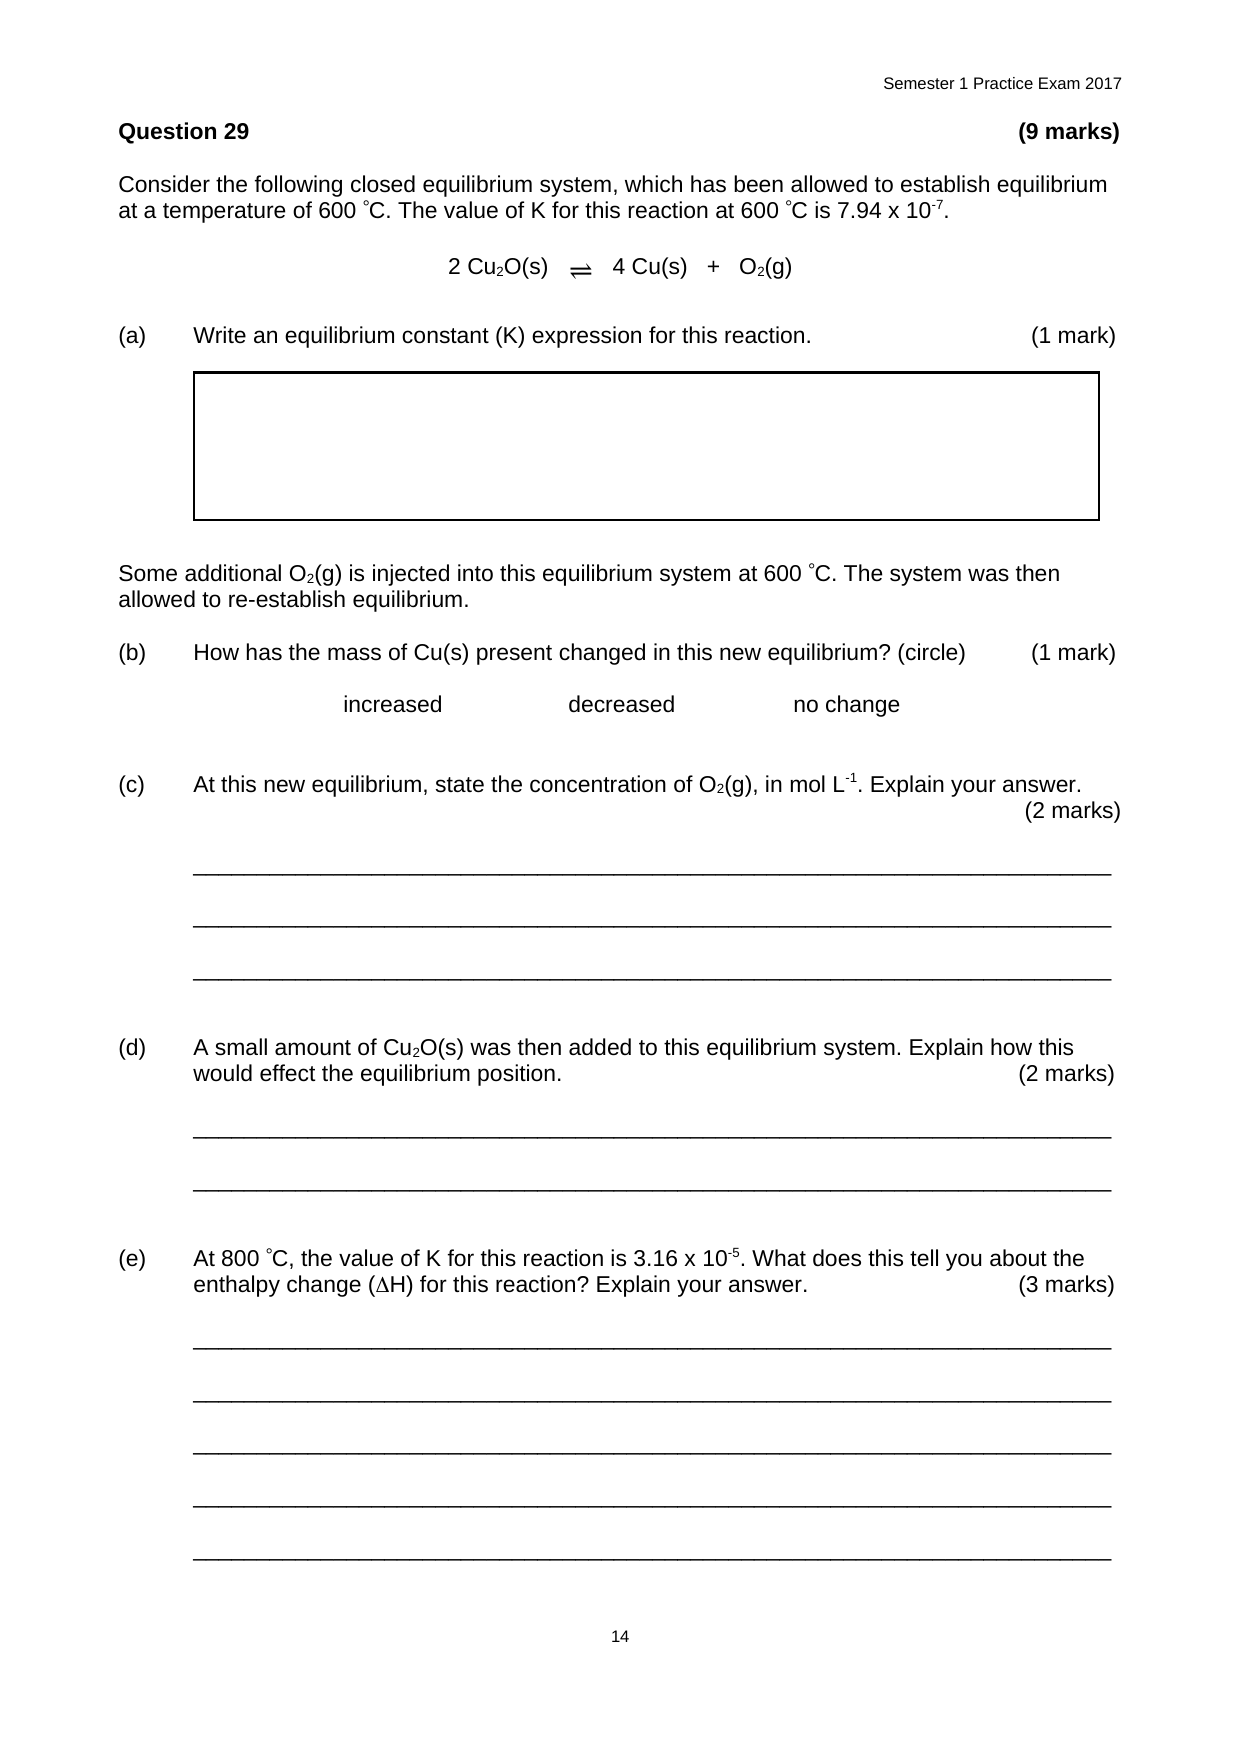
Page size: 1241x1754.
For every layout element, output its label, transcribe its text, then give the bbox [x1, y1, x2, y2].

text ________________________________________________________________________ [118, 1429, 1122, 1456]
text (c) At this new equilibrium, state the concentration of O2(g), in mol L-1. Explain your answer. (2 marks) [118, 771, 1122, 823]
text Consider the following closed equilibrium system, which has been allowed to establish equilibrium at a temperature of 600 C. The value of K for this reaction at 600 C is 7.94 x 10-7. [118, 171, 1122, 223]
text ________________________________________________________________________ [118, 902, 1122, 929]
text ________________________________________________________________________ [118, 1482, 1122, 1508]
text Some additional O2(g) is injected into this equilibrium system at 600 C. The system was then allowed to re-establish equilibrium. [118, 560, 1122, 612]
text Question 29 (9 marks) [118, 118, 1122, 144]
text ________________________________________________________________________ [118, 1166, 1122, 1192]
text 2 Cu2O(s) ⇌ 4 Cu(s) + O2(g) [118, 250, 1122, 284]
text (a) Write an equilibrium constant (K) expression for this reaction. (1 mark) [118, 322, 1122, 349]
text ________________________________________________________________________ [118, 955, 1122, 981]
text (b) How has the mass of Cu(s) present changed in this new equilibrium? (circle) (1 mark) [118, 639, 1122, 665]
text ________________________________________________________________________ [118, 1377, 1122, 1403]
text ________________________________________________________________________ [118, 1324, 1122, 1350]
text ________________________________________________________________________ [118, 1113, 1122, 1139]
text (d) A small amount of Cu2O(s) was then added to this equilibrium system. Explain how this would effect the equilibrium position. (2 marks) [118, 1034, 1122, 1087]
text (e) At 800 C, the value of K for this reaction is 3.16 x 10-5. What does this tell you about the enthalpy change (H) for this reaction? Explain your answer. (3 marks) [118, 1245, 1122, 1298]
text ________________________________________________________________________ [118, 1535, 1122, 1561]
text ________________________________________________________________________ [118, 849, 1122, 876]
text increased decreased no change [268, 691, 1122, 718]
